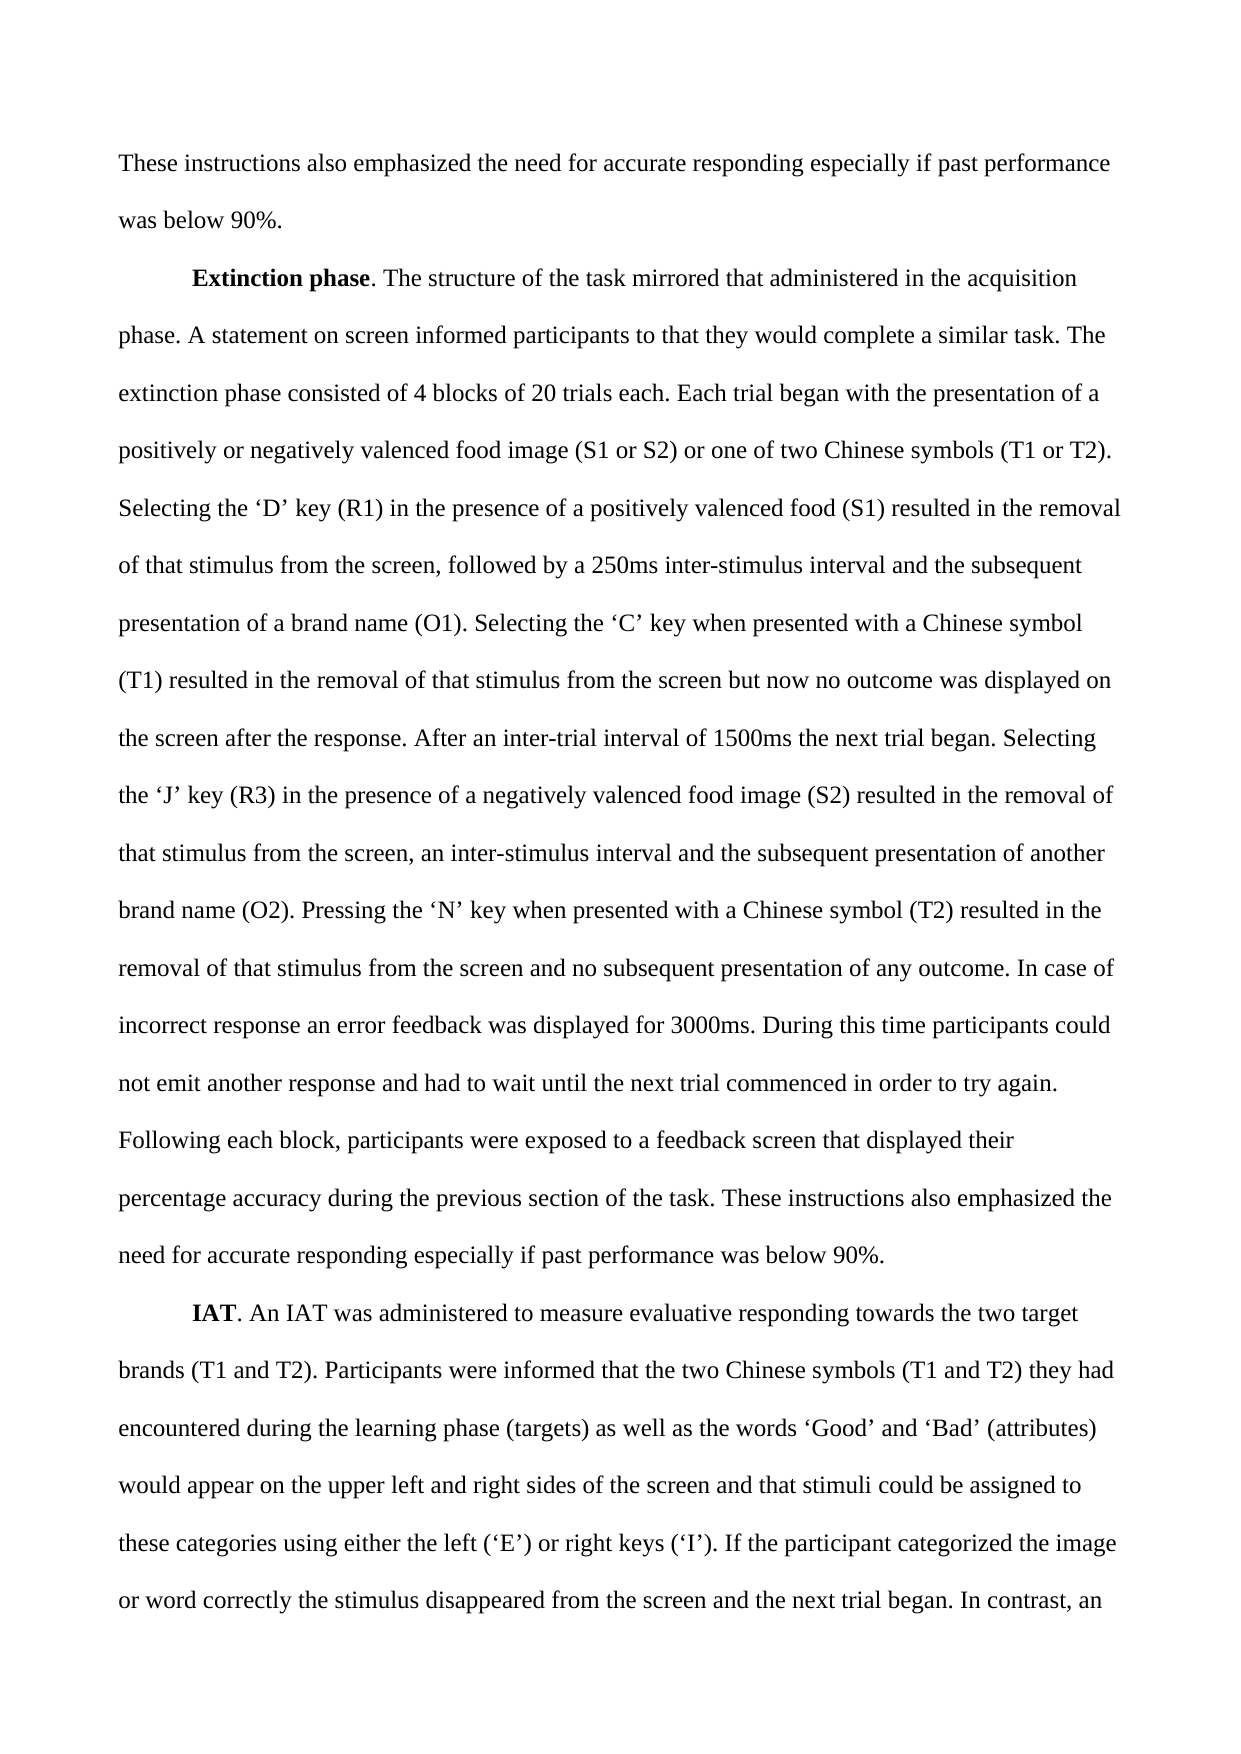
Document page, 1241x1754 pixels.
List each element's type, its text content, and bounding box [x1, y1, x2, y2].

text Extinction phase. The structure of the task mirrored that administered in the acquisition phase. A statement on screen informed participants to that they would complete a similar task. The extinction phase consisted of 4 blocks of 20 trials each. Each trial began with the presentation of a positively or negatively valenced food image (S1 or S2) or one of two Chinese symbols (T1 or T2). Selecting the ‘D’ key (R1) in the presence of a positively valenced food (S1) resulted in the removal of that stimulus from the screen, followed by a 250ms inter-stimulus interval and the subsequent presentation of a brand name (O1). Selecting the ‘C’ key when presented with a Chinese symbol (T1) resulted in the removal of that stimulus from the screen but now no outcome was displayed on the screen after the response. After an inter-trial interval of 1500ms the next trial began. Selecting the ‘J’ key (R3) in the presence of a negatively valenced food image (S2) resulted in the removal of that stimulus from the screen, an inter-stimulus interval and the subsequent presentation of another brand name (O2). Pressing the ‘N’ key when presented with a Chinese symbol (T2) resulted in the removal of that stimulus from the screen and no subsequent presentation of any outcome. In case of incorrect response an error feedback was displayed for 3000ms. During this time participants could not emit another response and had to wait until the next trial commenced in order to try again. Following each block, participants were exposed to a feedback screen that displayed their percentage accuracy during the previous section of the task. These instructions also emphasized the need for accurate responding especially if past performance was below 90%. [118, 263, 1122, 1269]
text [118, 1298, 1122, 1614]
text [118, 148, 1122, 234]
